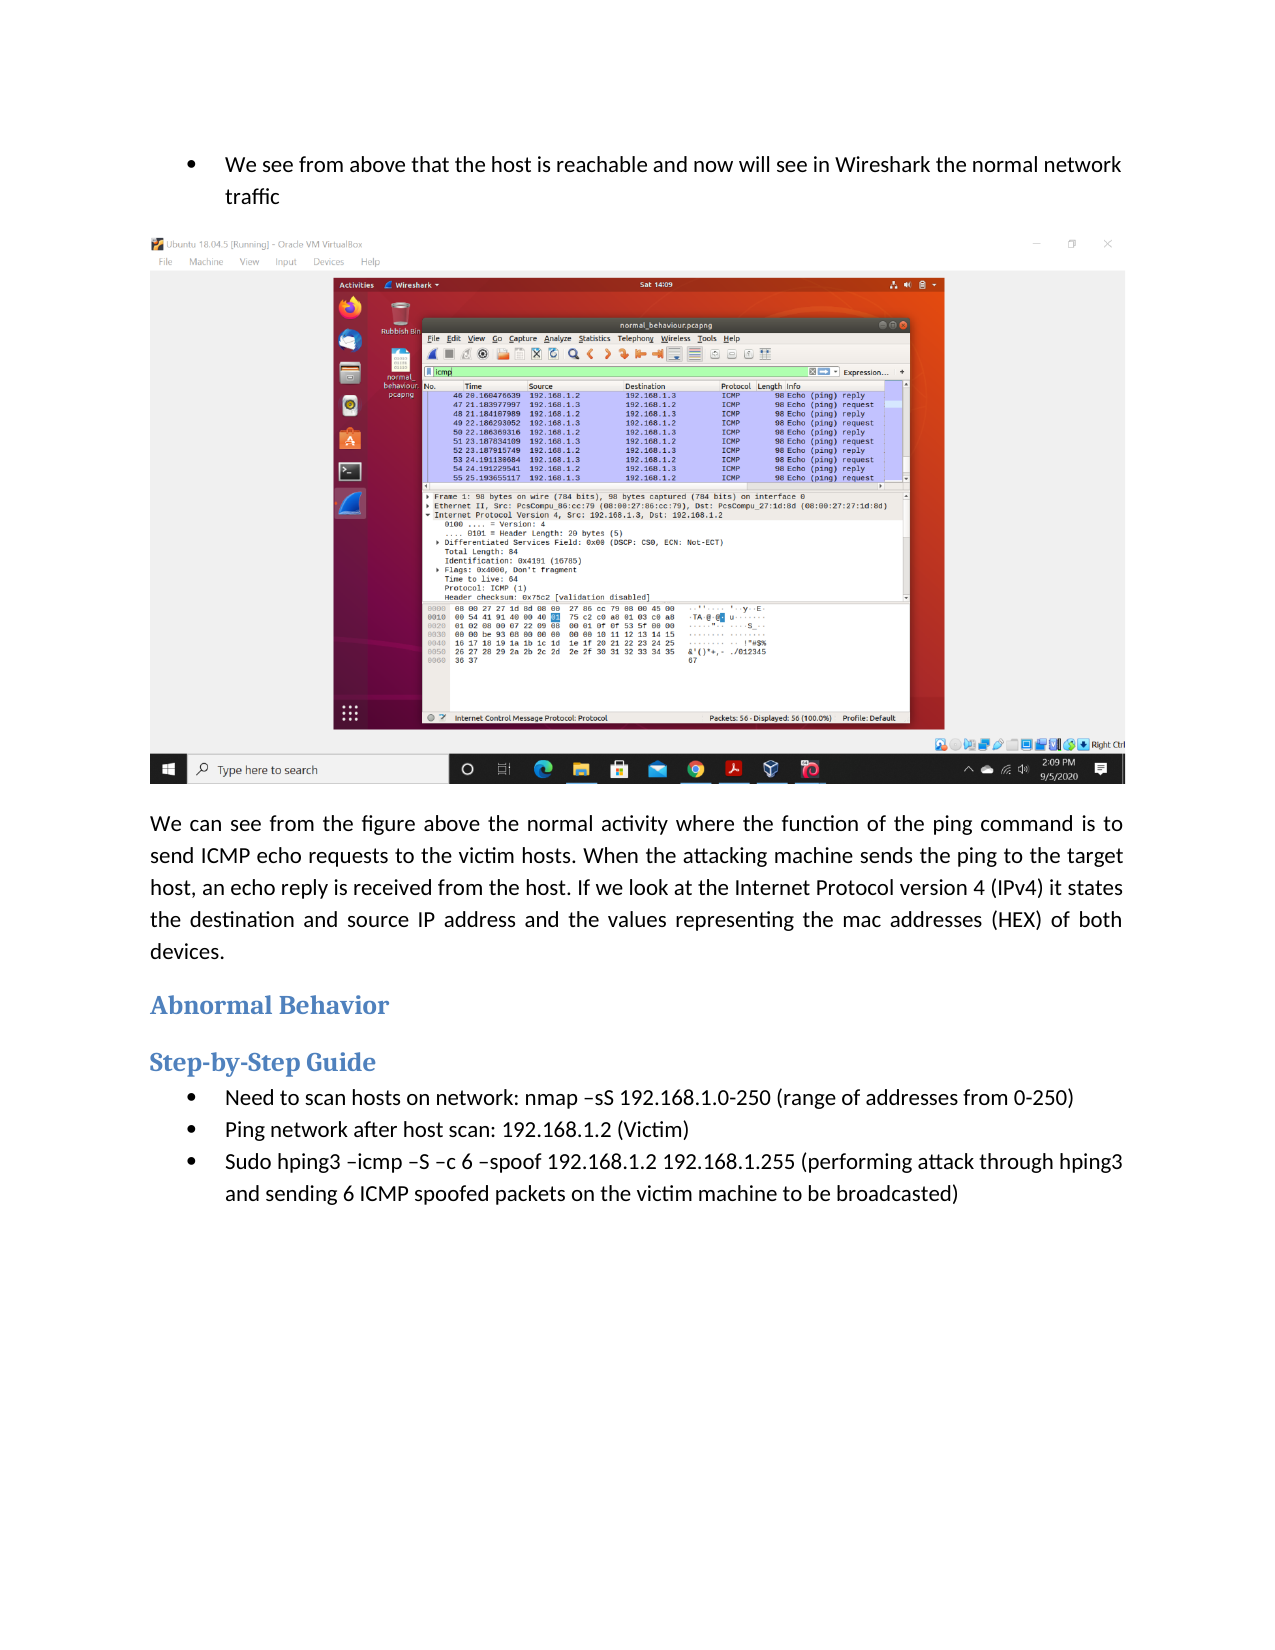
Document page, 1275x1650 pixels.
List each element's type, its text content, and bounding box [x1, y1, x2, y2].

picture [150, 235, 1125, 784]
subtitle Abnormal Behavior [150, 990, 1125, 1022]
list Need to scan hosts on network: nmap –sS 192.168.1.0-250 (range of addresses from 0-250) [187, 1083, 1125, 1111]
text We can see from the figure above the normal activity where the function of the ping command is to send ICMP echo requests to the victim hosts. When the attacking machine sends the ping to the target host, an echo reply is received from the host. If we look at the Internet Protocol version 4 (IPv4) it states the destination and source IP address and the values representing the mac addresses (HEX) of both devices. [150, 809, 1125, 965]
list Sudo hping3 –icmp –S –c 6 –spoof 192.168.1.2 192.168.1.255 (performing attack through hping3 and sending 6 ICMP spoofed packets on the victim machine to be broadcasted) [187, 1147, 1125, 1207]
list We see from above that the host is reachable and now will see in Wireshark the normal network traffic [187, 150, 1125, 210]
subtitle Step-by-Step Guide [150, 1047, 1125, 1078]
list Ping network after host scan: 192.168.1.2 (Victim) [187, 1115, 1125, 1143]
